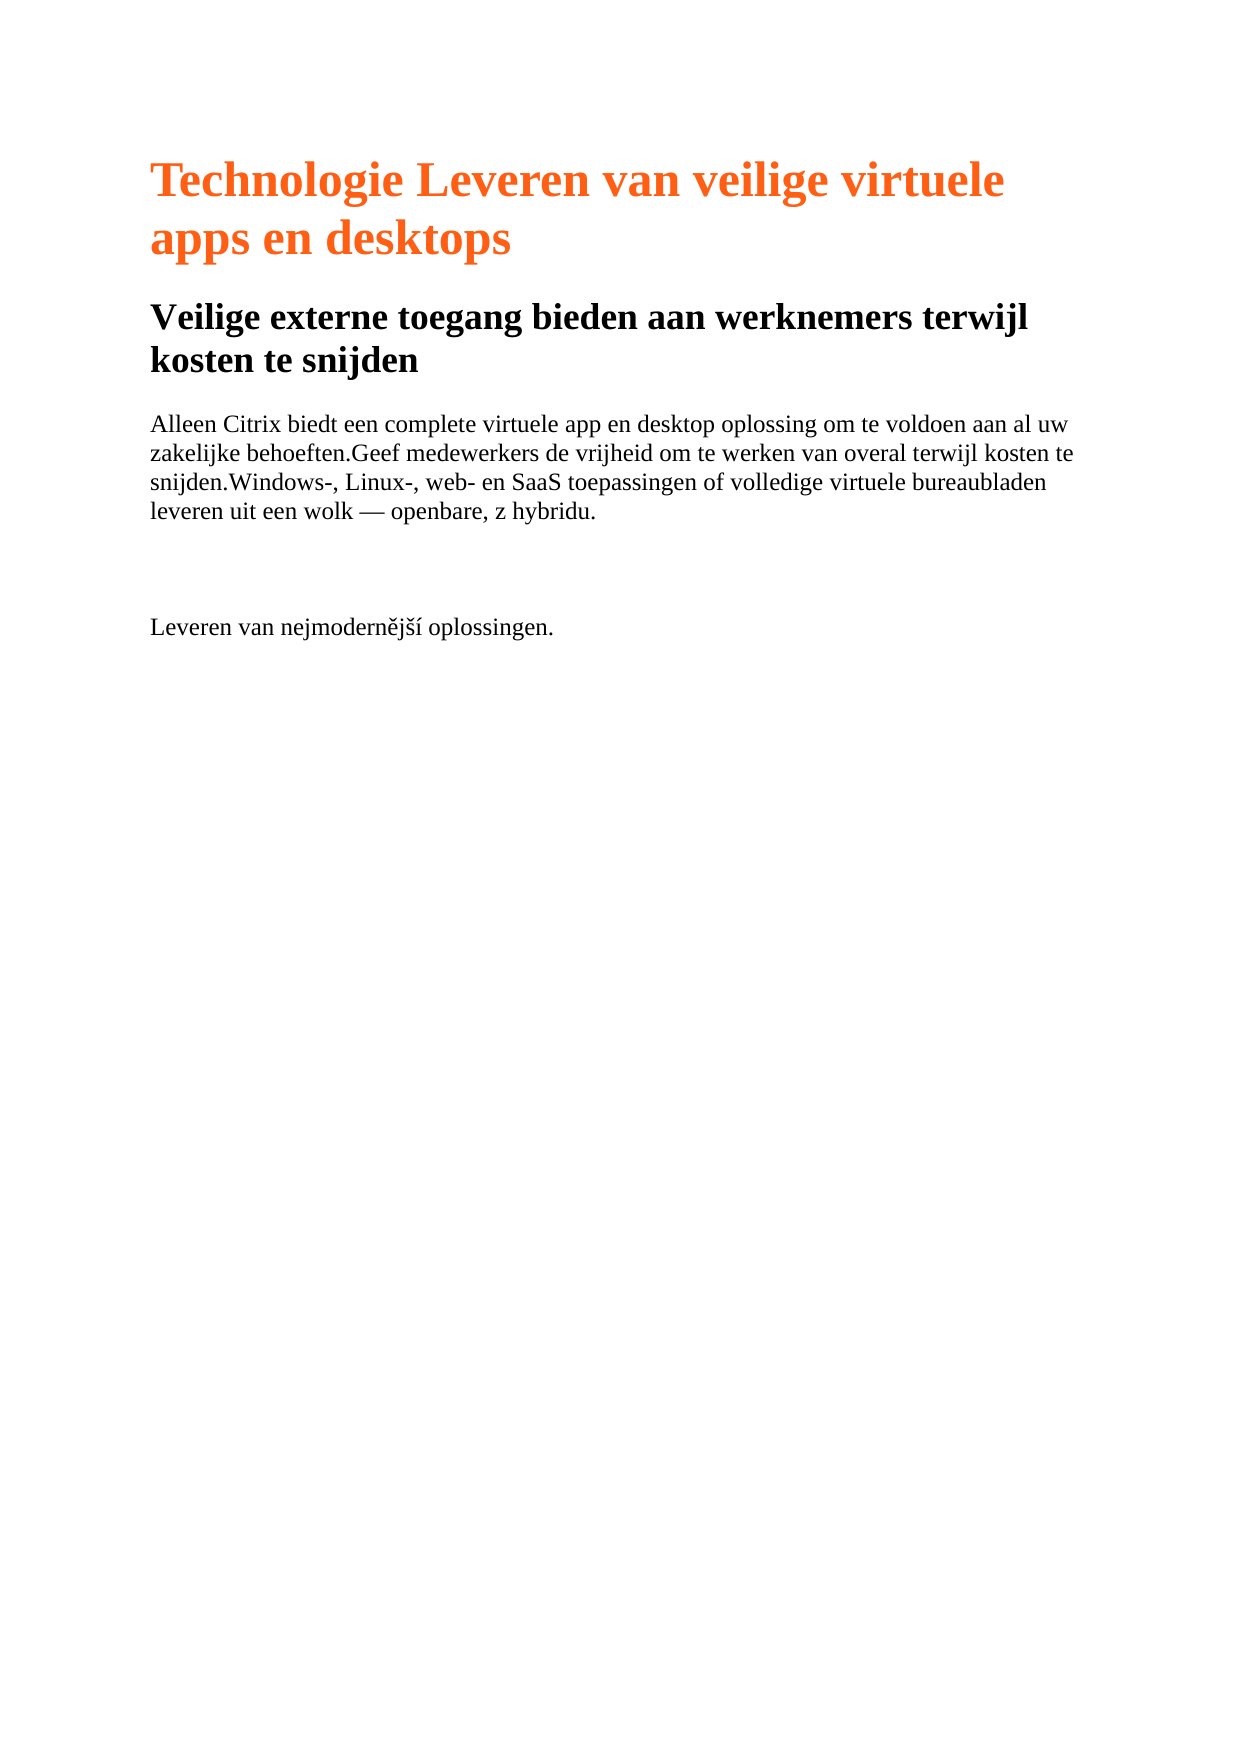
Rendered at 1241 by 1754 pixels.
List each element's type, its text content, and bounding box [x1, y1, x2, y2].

text Leveren van nejmodernější oplossingen. [150, 612, 1090, 640]
text Alleen Citrix biedt een complete virtuele app en desktop oplossing om te voldoen aan al uw zakelijke behoeften.Geef medewerkers de vrijheid om te werken van overal terwijl kosten te snijden.Windows-, Linux-, web- en SaaS toepassingen of volledige virtuele bureaubladen leveren uit een wolk — openbare, z hybridu. [150, 409, 1090, 524]
text Technologie Leveren van veilige virtuele apps en desktops [150, 150, 1090, 265]
text Veilige externe toegang bieden aan werknemers terwijl kosten te snijden [150, 294, 1090, 380]
